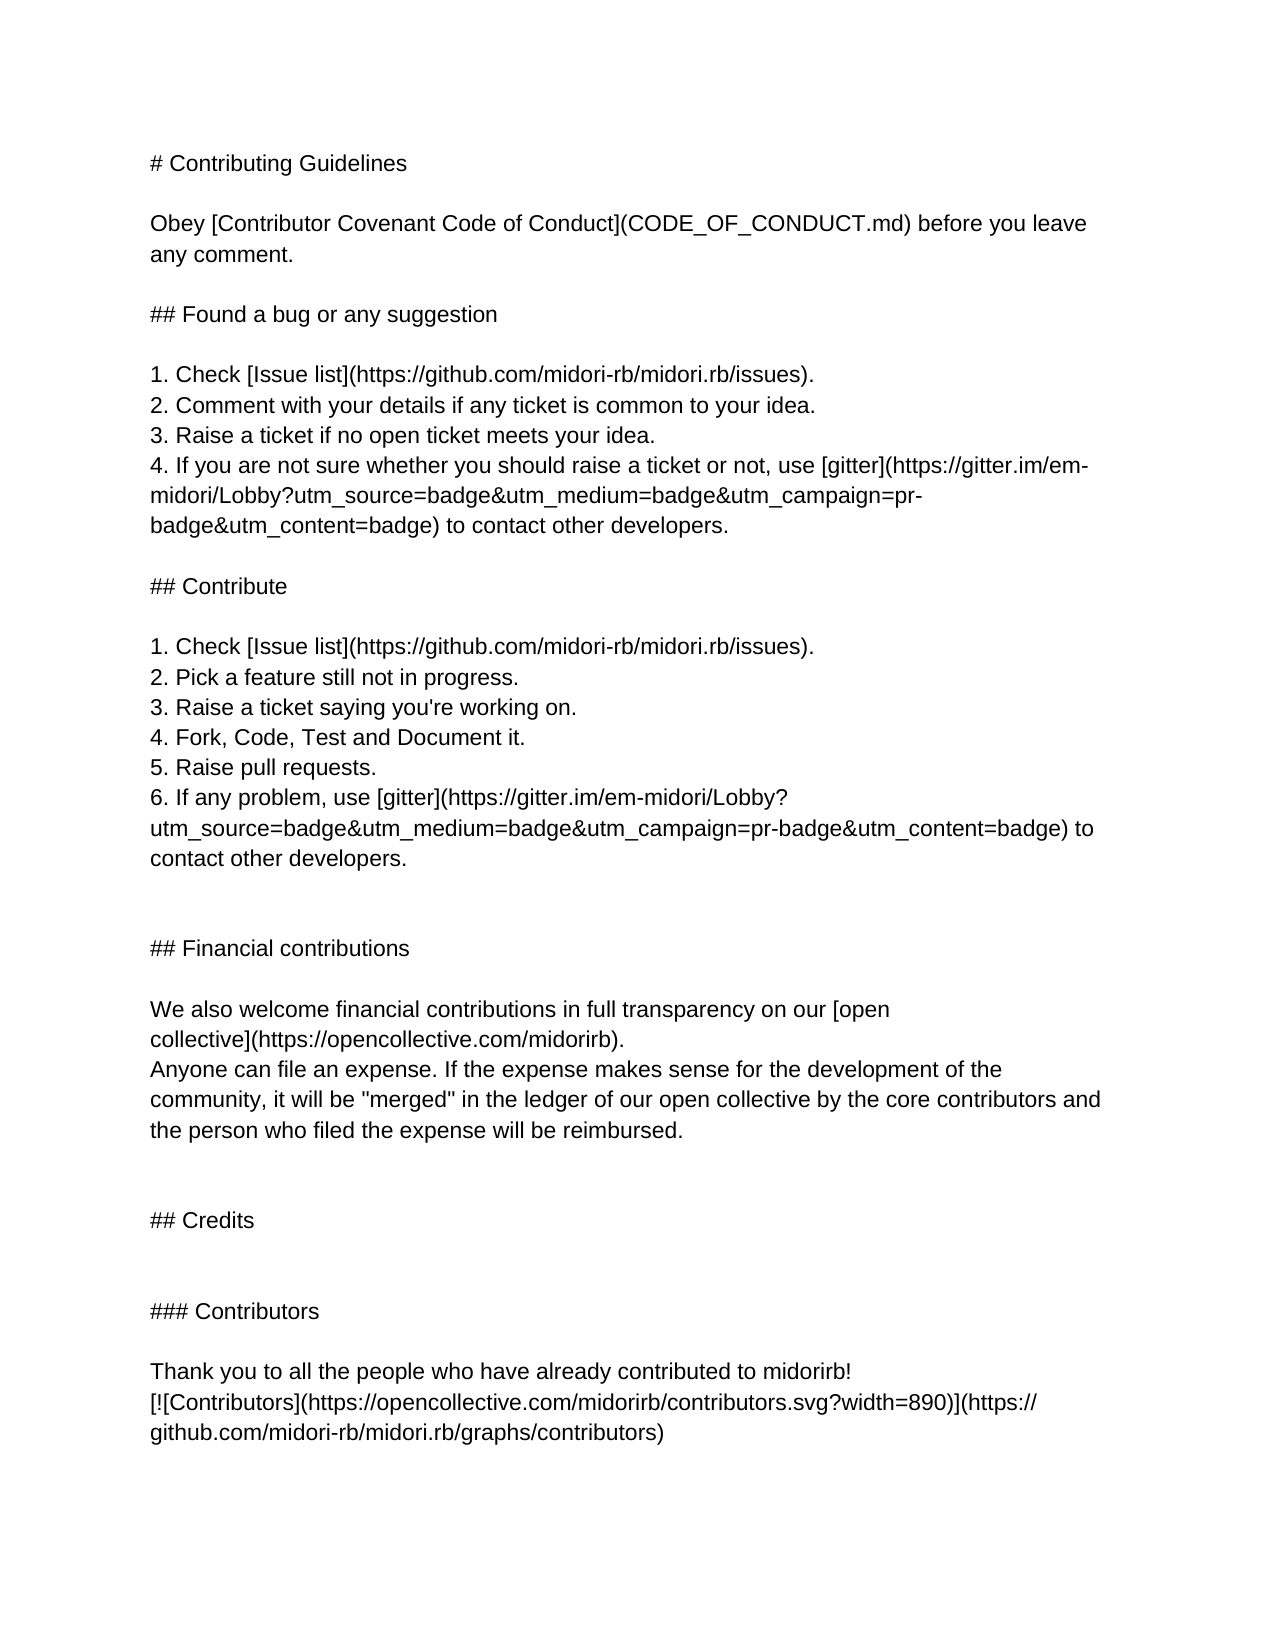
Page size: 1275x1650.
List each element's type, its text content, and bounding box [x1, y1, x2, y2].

text Anyone can file an expense. If the expense makes sense for the development of the community, it will be "merged" in the ledger of our open collective by the core contributors and the person who filed the expense will be reimbursed. [150, 1056, 1125, 1143]
text ## Found a bug or any suggestion [150, 301, 1125, 327]
text ## Financial contributions [150, 935, 1125, 962]
text ## Contribute [150, 573, 1125, 599]
text Obey [Contributor Covenant Code of Conduct](CODE_OF_CONDUCT.md) before you leave any comment. [150, 210, 1125, 267]
text Thank you to all the people who have already contributed to midorirb! [150, 1358, 1125, 1385]
text 1. Check [Issue list](https://github.com/midori-rb/midori.rb/issues). [150, 633, 1125, 660]
text 3. Raise a ticket saying you're working on. [150, 694, 1125, 720]
text 2. Pick a feature still not in progress. [150, 663, 1125, 690]
text ## Credits [150, 1207, 1125, 1234]
text 2. Comment with your details if any ticket is common to your idea. [150, 392, 1125, 418]
text [![Contributors](https://opencollective.com/midorirb/contributors.svg?width=890)](https://github.com/midori-rb/midori.rb/graphs/contributors) [150, 1388, 1125, 1445]
text 4. If you are not sure whether you should raise a ticket or not, use [gitter](https://gitter.im/em-midori/Lobby?utm_source=badge&utm_medium=badge&utm_campaign=pr-badge&utm_content=badge) to contact other developers. [150, 452, 1125, 539]
text We also welcome financial contributions in full transparency on our [open collective](https://opencollective.com/midorirb). [150, 996, 1125, 1052]
text 6. If any problem, use [gitter](https://gitter.im/em-midori/Lobby?utm_source=badge&utm_medium=badge&utm_campaign=pr-badge&utm_content=badge) to contact other developers. [150, 784, 1125, 871]
text 5. Raise pull requests. [150, 754, 1125, 781]
text 3. Raise a ticket if no open ticket meets your idea. [150, 422, 1125, 448]
text 4. Fork, Code, Test and Document it. [150, 724, 1125, 750]
text ### Contributors [150, 1298, 1125, 1324]
text 1. Check [Issue list](https://github.com/midori-rb/midori.rb/issues). [150, 361, 1125, 388]
text # Contributing Guidelines [150, 150, 1125, 176]
